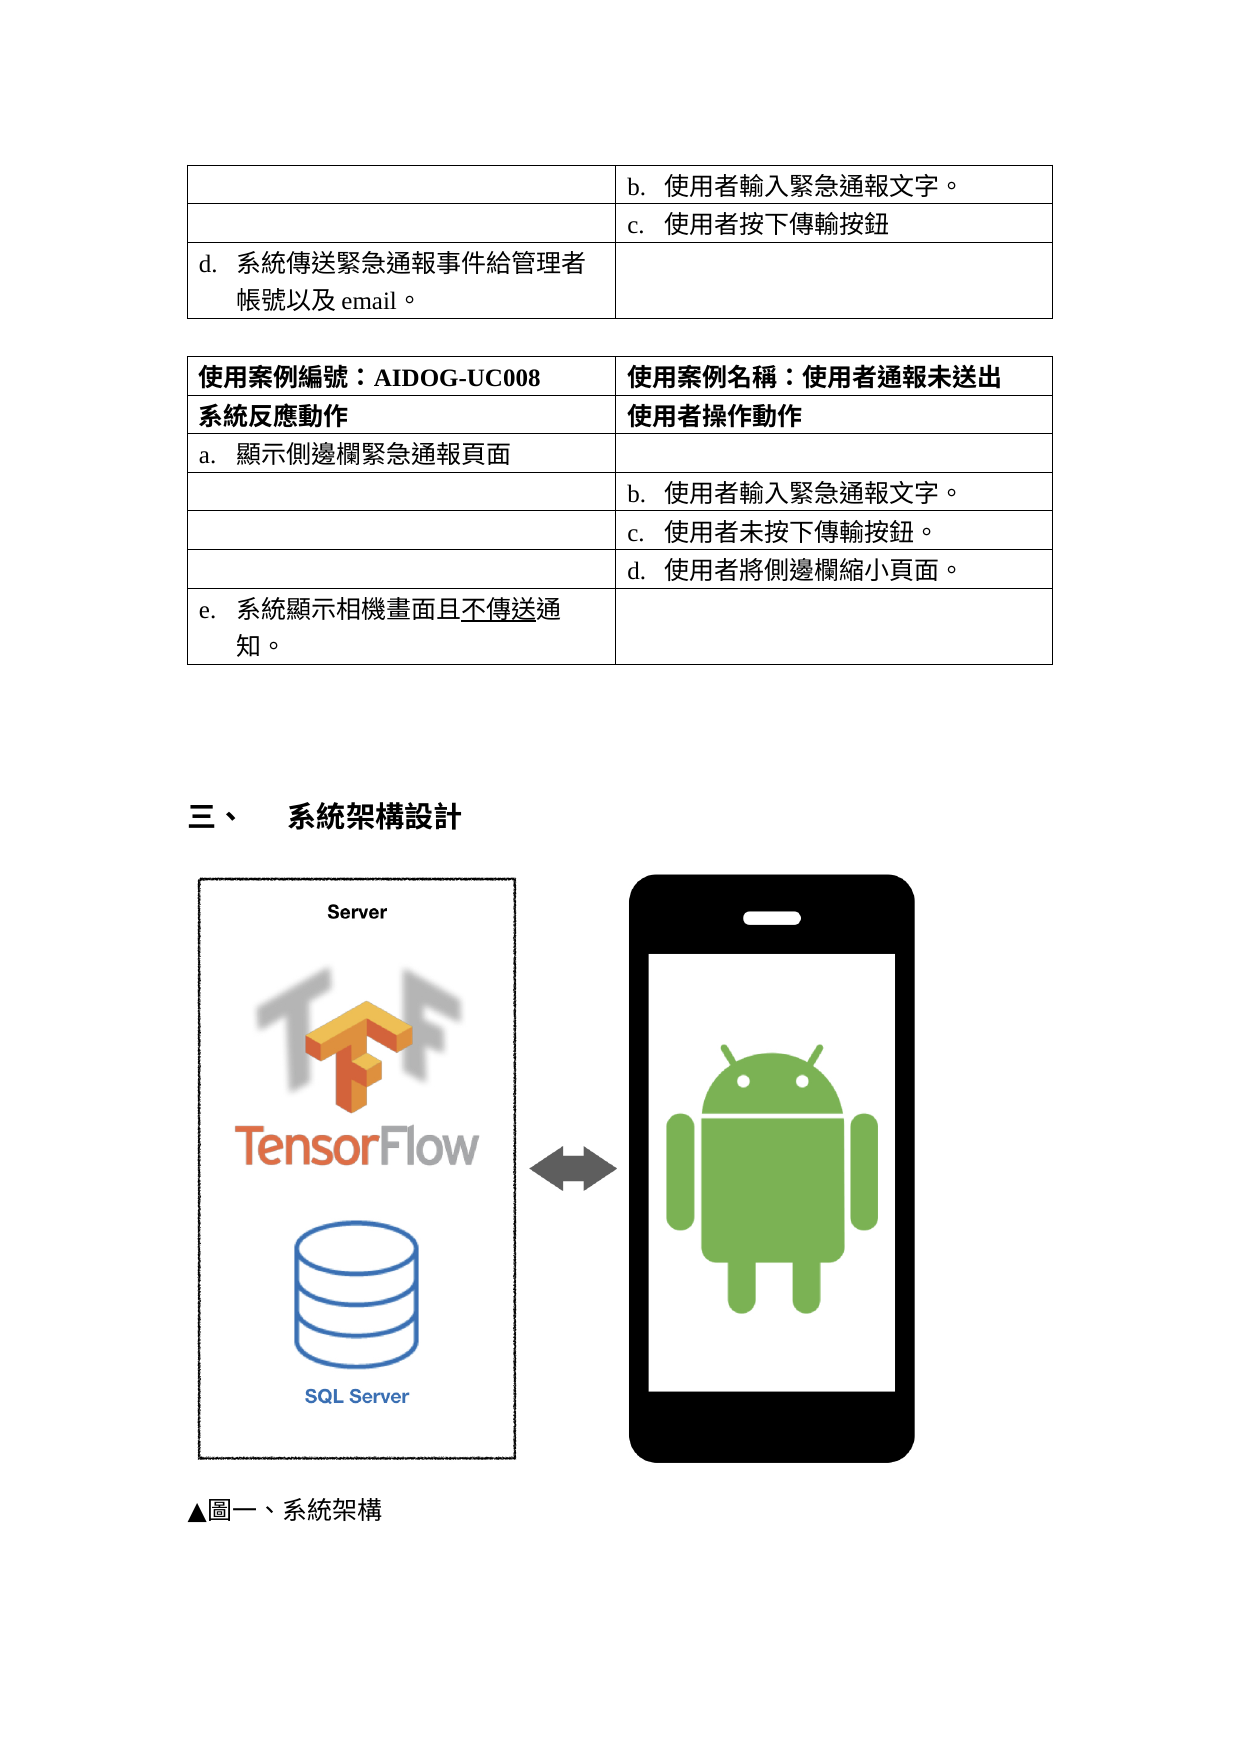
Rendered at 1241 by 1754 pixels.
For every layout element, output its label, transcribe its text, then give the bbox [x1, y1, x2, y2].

table_cell 使用者按下傳輸按鈕 [616, 204, 1052, 242]
list 系統架構設計 [187, 777, 1053, 852]
table_cell [188, 473, 615, 510]
table_cell 使用者輸入緊急通報文字。 [616, 473, 1052, 510]
table_cell 系統反應動作 [188, 396, 615, 433]
table_header 使用案例編號：AIDOG-UC008 [188, 357, 615, 395]
table_cell 使用者輸入緊急通報文字。 [616, 166, 1052, 203]
table_cell [616, 243, 1052, 318]
table_cell 系統傳送緊急通報事件給管理者帳號以及email。 [188, 243, 615, 318]
table_cell 使用者操作動作 [616, 396, 1052, 433]
table_cell 使用者未按下傳輸按鈕。 [616, 511, 1052, 549]
table_cell [616, 434, 1052, 472]
table_cell [188, 511, 615, 549]
table_cell [188, 204, 615, 242]
table_header 使用案例名稱：使用者通報未送出 [616, 357, 1052, 395]
table_cell 顯示側邊欄緊急通報頁面 [188, 434, 615, 472]
picture [187, 858, 929, 1483]
table_cell [616, 589, 1052, 663]
table_cell [188, 550, 615, 587]
table_cell 系統顯示相機畫面且不傳送通知。 [188, 589, 615, 663]
table_cell [188, 166, 615, 203]
table_cell 使用者將側邊欄縮小頁面。 [616, 550, 1052, 587]
text ▲圖一、系統架構 [187, 1489, 1053, 1527]
